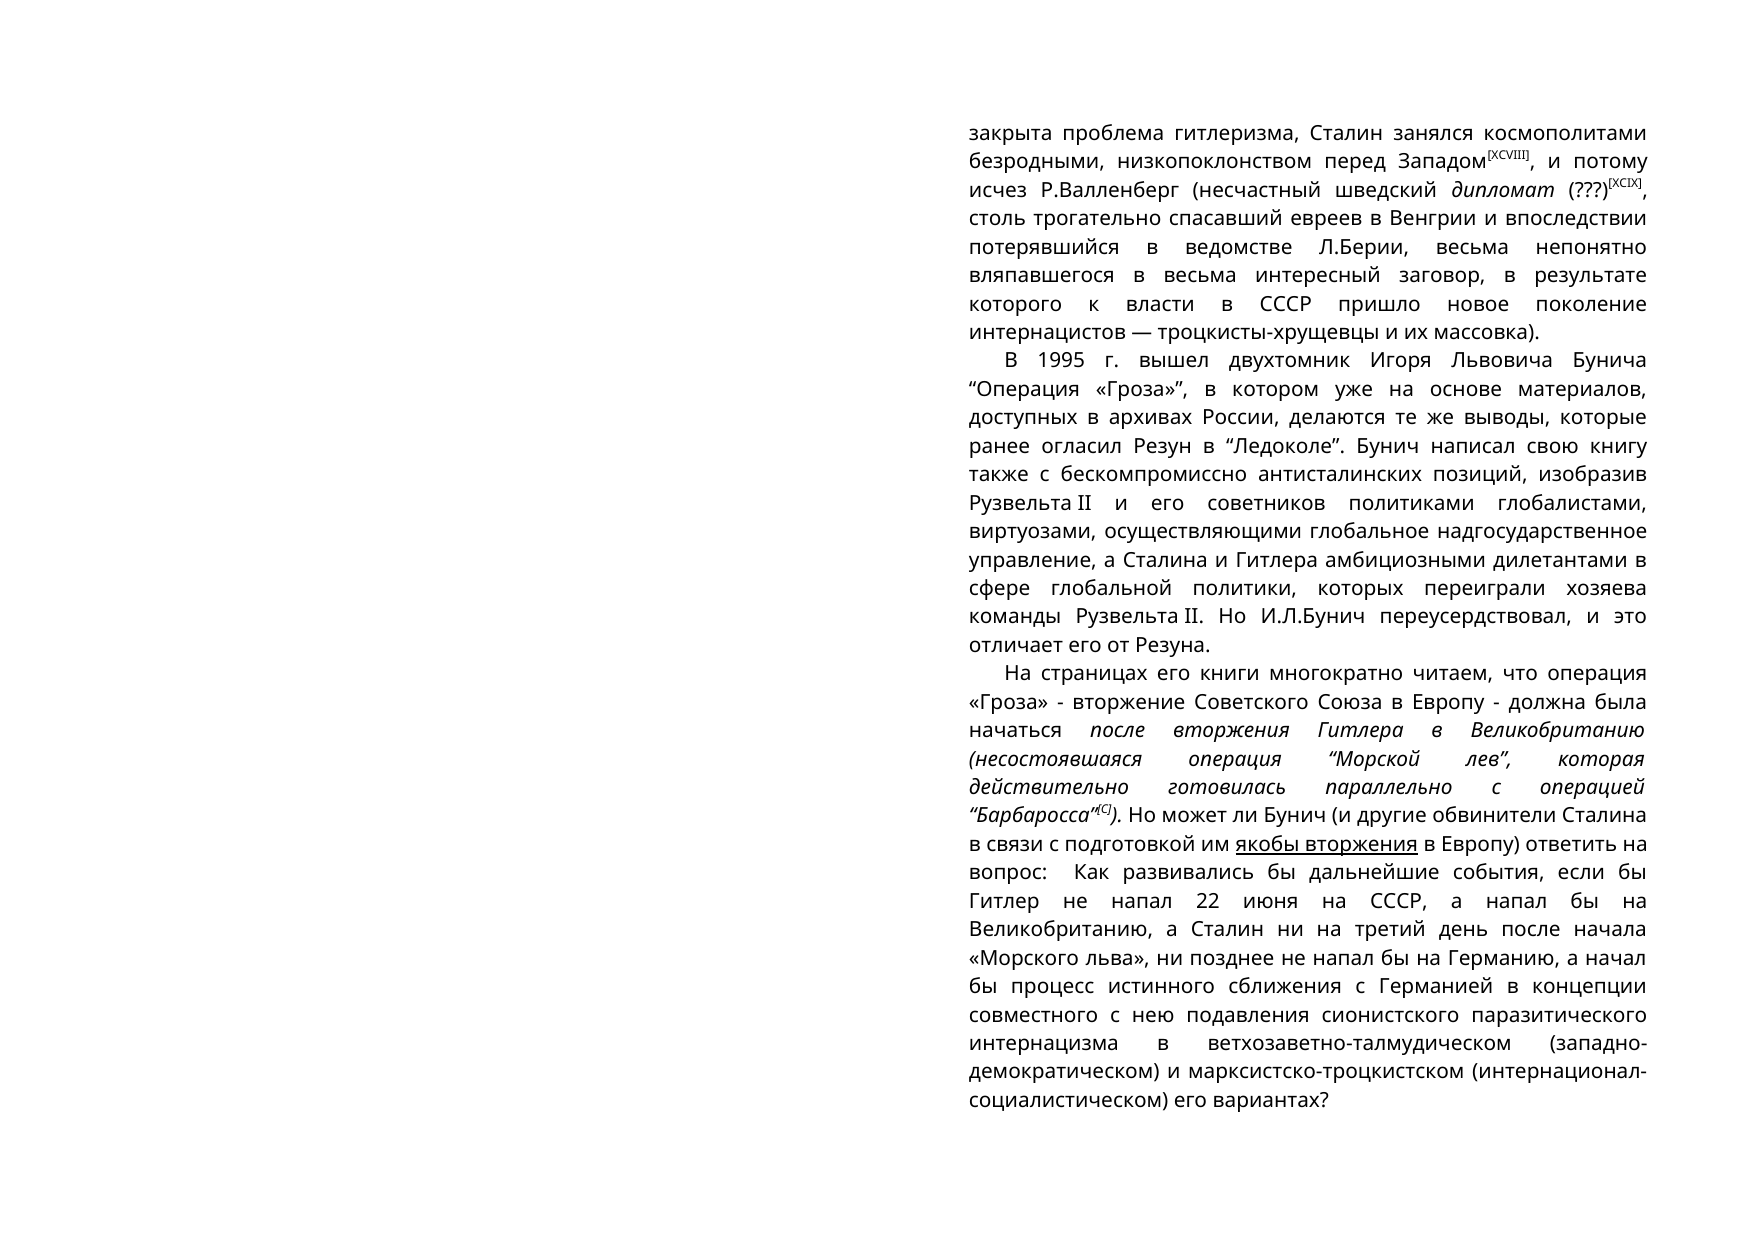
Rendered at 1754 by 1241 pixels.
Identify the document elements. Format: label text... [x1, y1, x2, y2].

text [969, 118, 1648, 346]
text В 1995 г. вышел двухтомник Игоря Львовича Бунича “Операция «Гроза»”, в котором уже на основе материалов, доступных в архивах России, делаются те же выводы, которые ранее огласил Резун в “Ледоколе”. Бунич написал свою книгу также с бескомпромиссно антисталинских позиций, изобразив Рузвельта II и его советников политиками глобалистами, виртуозами, осуществляющими глобальное надгосударственное управление, а Сталина и Гитлера амбициозными дилетантами в сфере глобальной политики, которых переиграли хозяева команды Рузвельта II. Но И.Л.Бунич переусердствовал, и это отличает его от Резуна. [969, 346, 1648, 658]
text На страницах его книги многократно читаем, что операция «Гроза» - вторжение Советского Союза в Европу - должна была начаться после вторжения Гитлера в Великобританию (несостоявшаяся операция “Морской лев”, которая действительно готовилась параллельно с операцией “Барбаросса”[C]). Но может ли Бунич (и другие обвинители Сталина в связи с подготовкой им якобы вторжения в Европу) ответить на вопрос: Как развивались бы дальнейшие события, если бы Гитлер не напал 22 июня на СССР, а напал бы на Великобританию, а Сталин ни на третий день после начала «Морского льва», ни позднее не напал бы на Германию, а начал бы процесс истинного сближения с Германией в концепции совместного с нею подавления сионистского паразитического интернацизма в ветхозаветно-талмудическом (западно-демократическом) и марксистско-троцкистском (интернационал-социалистическом) его вариантах? [969, 658, 1648, 1113]
